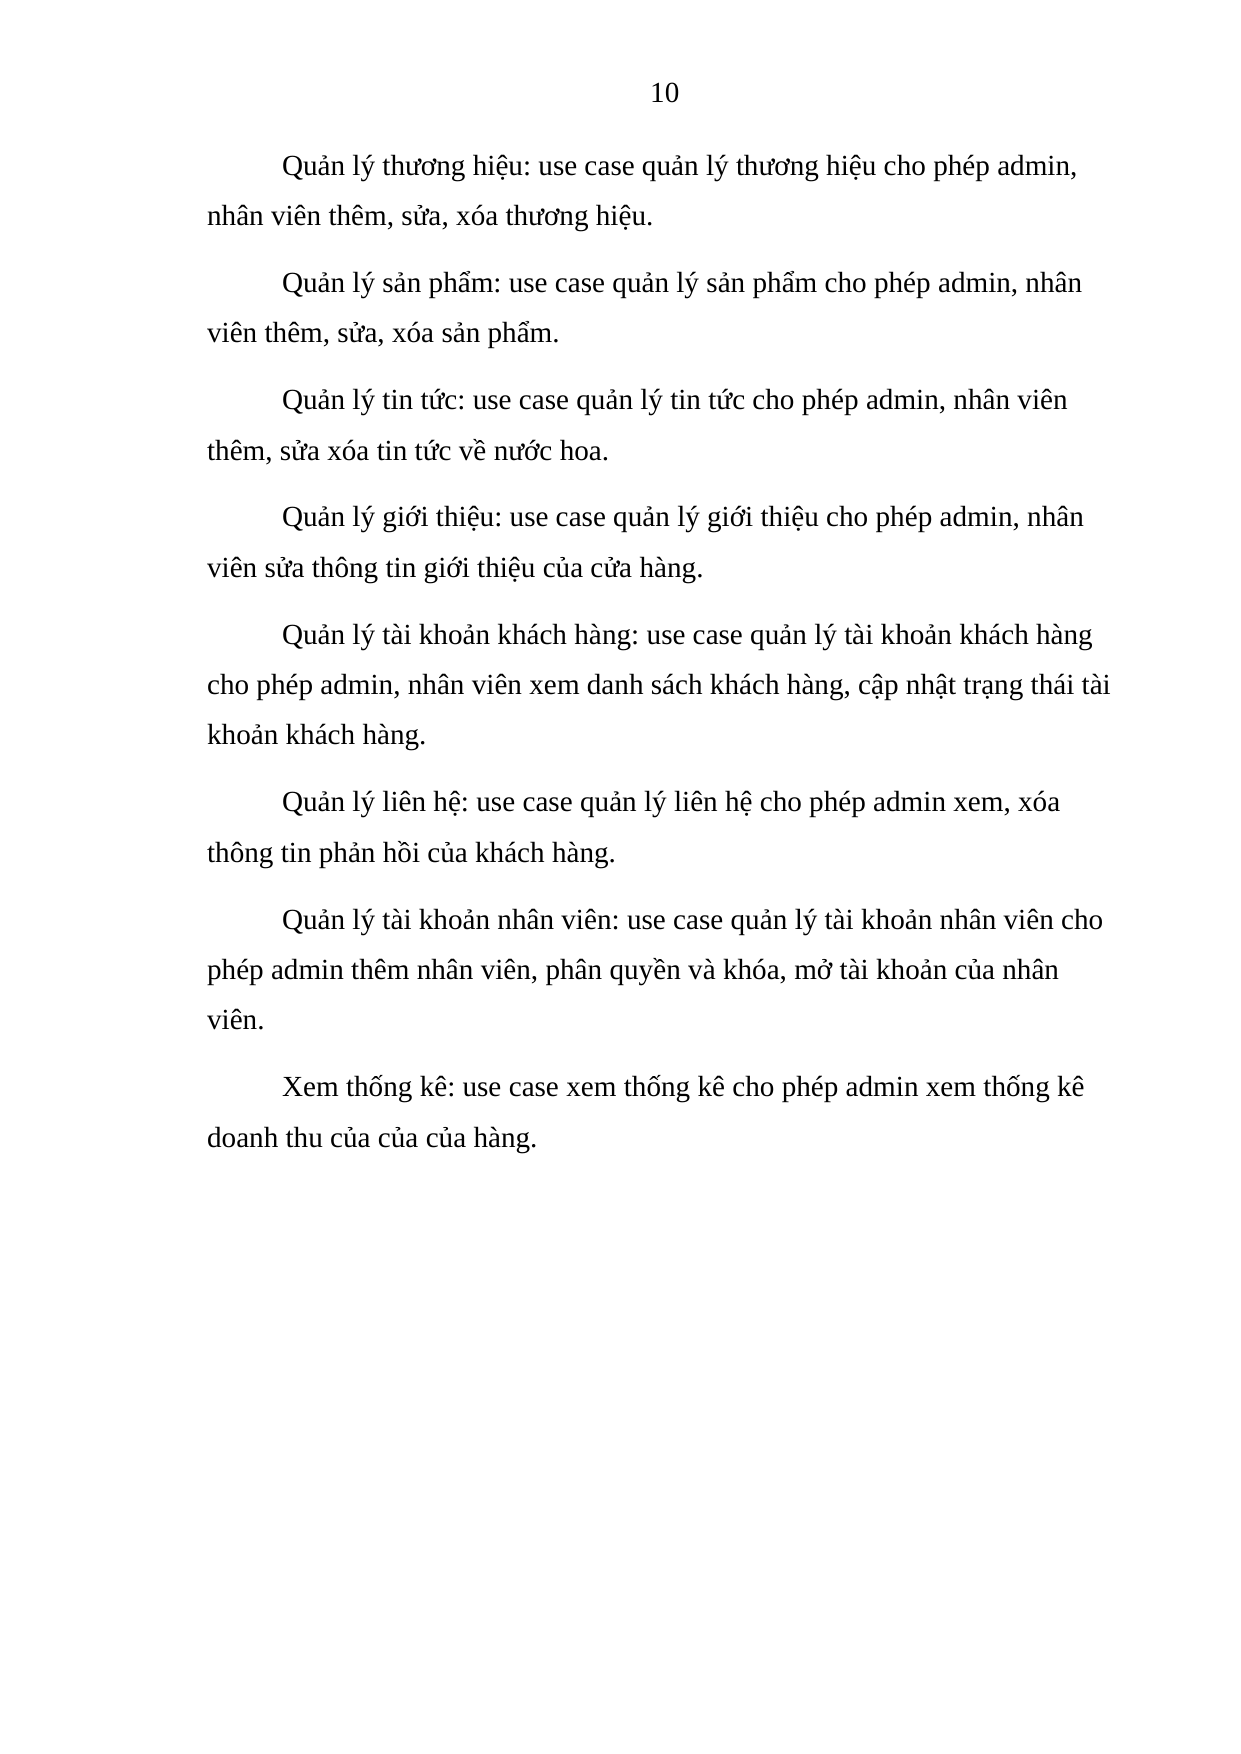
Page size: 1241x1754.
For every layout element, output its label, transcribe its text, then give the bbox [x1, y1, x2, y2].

text Quản lý liên hệ: use case quản lý liên hệ cho phép admin xem, xóa thông tin phản hồi của khách hàng. [207, 784, 1122, 868]
text Quản lý tài khoản khách hàng: use case quản lý tài khoản khách hàng cho phép admin, nhân viên xem danh sách khách hàng, cập nhật trạng thái tài khoản khách hàng. [207, 617, 1122, 751]
text Xem thống kê: use case xem thống kê cho phép admin xem thống kê doanh thu của của của hàng. [207, 1069, 1122, 1153]
text Quản lý tin tức: use case quản lý tin tức cho phép admin, nhân viên thêm, sửa xóa tin tức về nước hoa. [207, 382, 1122, 466]
text Quản lý sản phẩm: use case quản lý sản phẩm cho phép admin, nhân viên thêm, sửa, xóa sản phẩm. [207, 265, 1122, 349]
text Quản lý tài khoản nhân viên: use case quản lý tài khoản nhân viên cho phép admin thêm nhân viên, phân quyền và khóa, mở tài khoản của nhân viên. [207, 902, 1122, 1036]
text Quản lý thương hiệu: use case quản lý thương hiệu cho phép admin, nhân viên thêm, sửa, xóa thương hiệu. [207, 148, 1122, 232]
text Quản lý giới thiệu: use case quản lý giới thiệu cho phép admin, nhân viên sửa thông tin giới thiệu của cửa hàng. [207, 499, 1122, 583]
